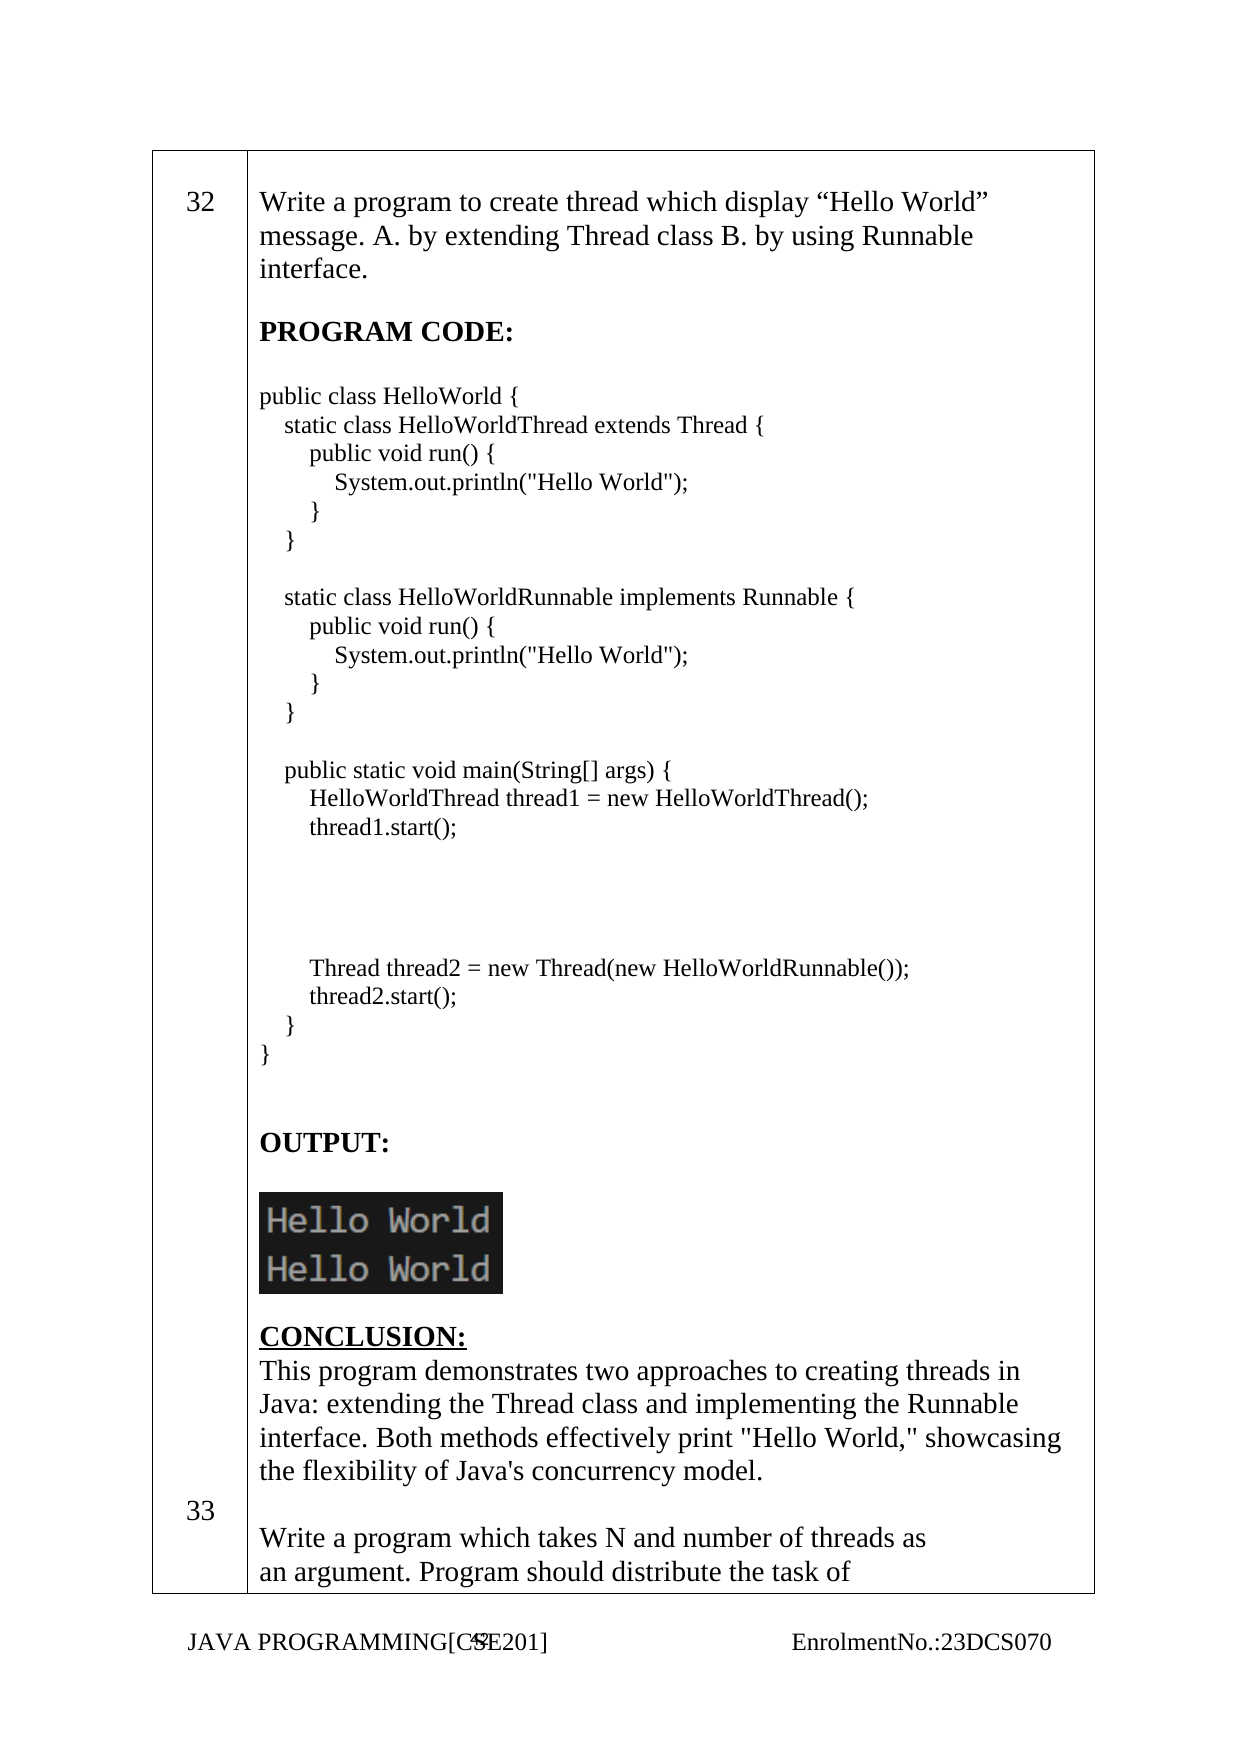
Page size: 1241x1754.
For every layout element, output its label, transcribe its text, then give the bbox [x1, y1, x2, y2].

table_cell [248, 151, 1094, 1593]
picture [259, 1192, 503, 1294]
table_cell 32 33 34 35 36 37 [153, 151, 247, 1593]
